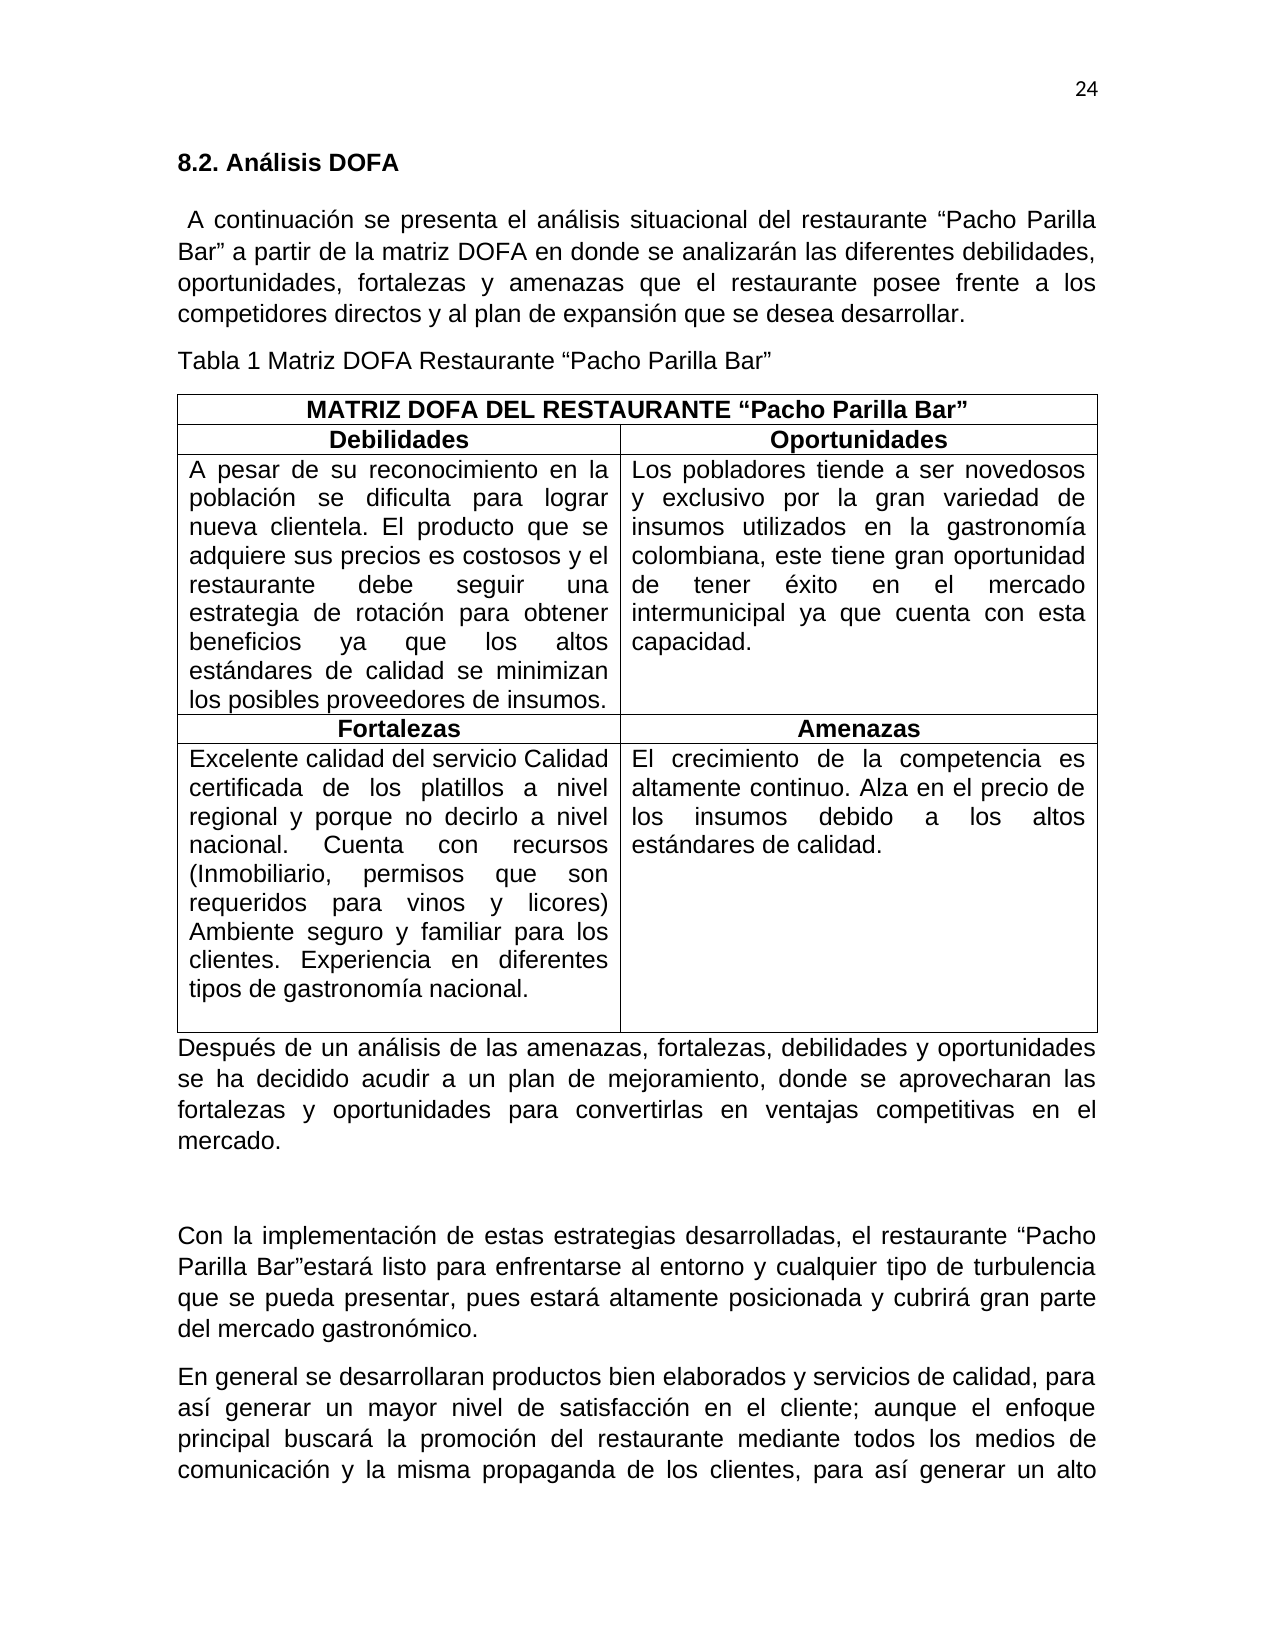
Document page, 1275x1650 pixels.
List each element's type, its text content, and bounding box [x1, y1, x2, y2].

table_cell Oportunidades [621, 425, 1097, 454]
table_cell Los pobladores tiende a ser novedosos y exclusivo por la gran variedad de insumos utilizados en la gastronomía colombiana, este tiene gran oportunidad de tener éxito en el mercado intermunicipal ya que cuenta con esta capacidad. [621, 455, 1097, 713]
text A continuación se presenta el análisis situacional del restaurante “Pacho Parilla Bar” a partir de la matriz DOFA en donde se analizarán las diferentes debilidades, oportunidades, fortalezas y amenazas que el restaurante posee frente a los competidores directos y al plan de expansión que se desea desarrollar. [177, 206, 1098, 327]
text Con la implementación de estas estrategias desarrolladas, el restaurante “Pacho Parilla Bar”estará listo para enfrentarse al entorno y cualquier tipo de turbulencia que se pueda presentar, pues estará altamente posicionada y cubrirá gran parte del mercado gastronómico. [177, 1221, 1098, 1343]
text Después de un análisis de las amenazas, fortalezas, debilidades y oportunidades se ha decidido acudir a un plan de mejoramiento, donde se aprovecharan las fortalezas y oportunidades para convertirlas en ventajas competitivas en el mercado. [177, 1033, 1098, 1155]
table_cell Amenazas [621, 715, 1097, 743]
text Tabla 1 Matriz DOFA Restaurante “Pacho Parilla Bar” [177, 346, 1098, 375]
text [177, 1362, 1098, 1484]
table_cell A pesar de su reconocimiento en la población se dificulta para lograr nueva clientela. El producto que se adquiere sus precios es costosos y el restaurante debe seguir una estrategia de rotación para obtener beneficios ya que los altos estándares de calidad se minimizan los posibles proveedores de insumos. [178, 455, 620, 713]
table_cell Debilidades [178, 425, 620, 454]
subtitle 8.2. Análisis DOFA [177, 148, 1098, 176]
table_header MATRIZ DOFA DEL RESTAURANTE “Pacho Parilla Bar” [178, 395, 1097, 424]
table_cell Excelente calidad del servicio Calidad certificada de los platillos a nivel regional y porque no decirlo a nivel nacional. Cuenta con recursos (Inmobiliario, permisos que son requeridos para vinos y licores) Ambiente seguro y familiar para los clientes. Experiencia en diferentes tipos de gastronomía nacional. [178, 744, 620, 1032]
table_cell El crecimiento de la competencia es altamente continuo. Alza en el precio de los insumos debido a los altos estándares de calidad. [621, 744, 1097, 1032]
table_cell Fortalezas [178, 715, 620, 743]
